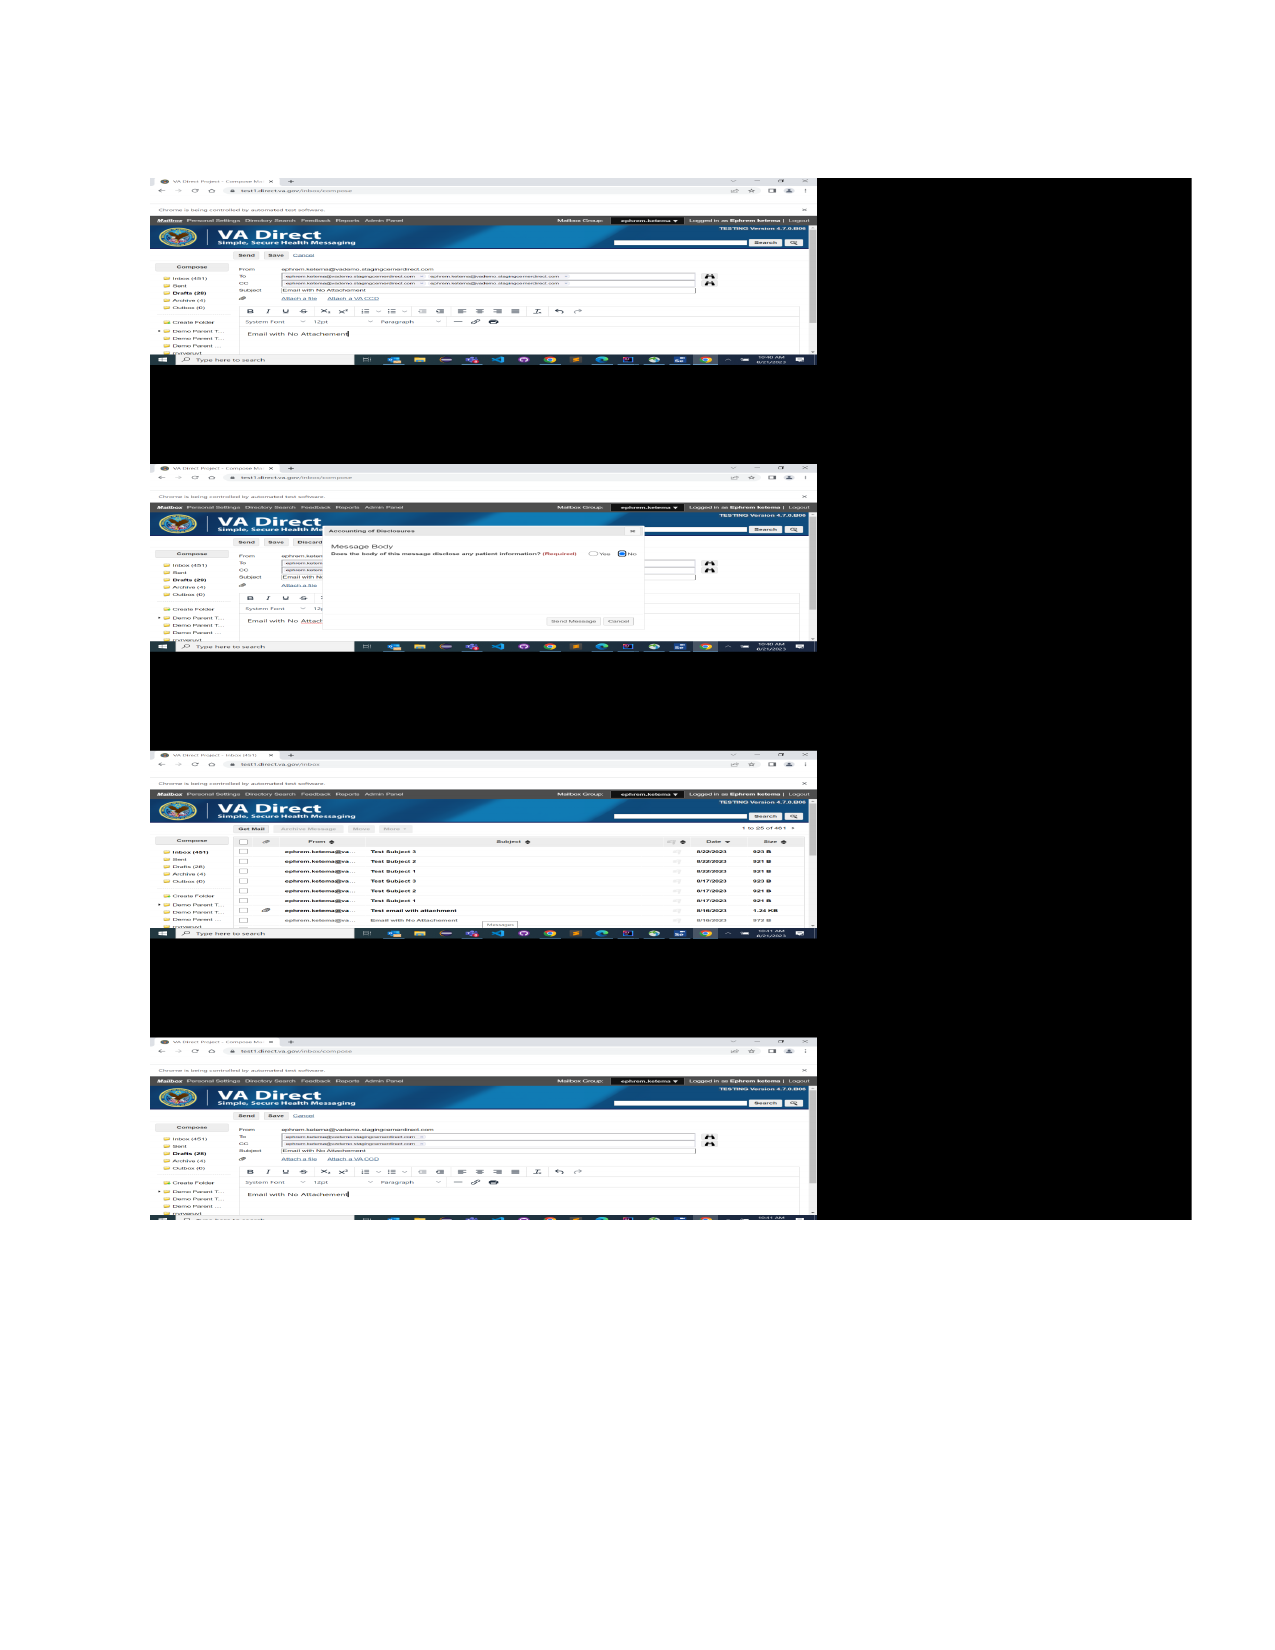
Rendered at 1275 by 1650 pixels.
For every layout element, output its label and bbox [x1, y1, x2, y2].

picture [150, 178, 1192, 1220]
